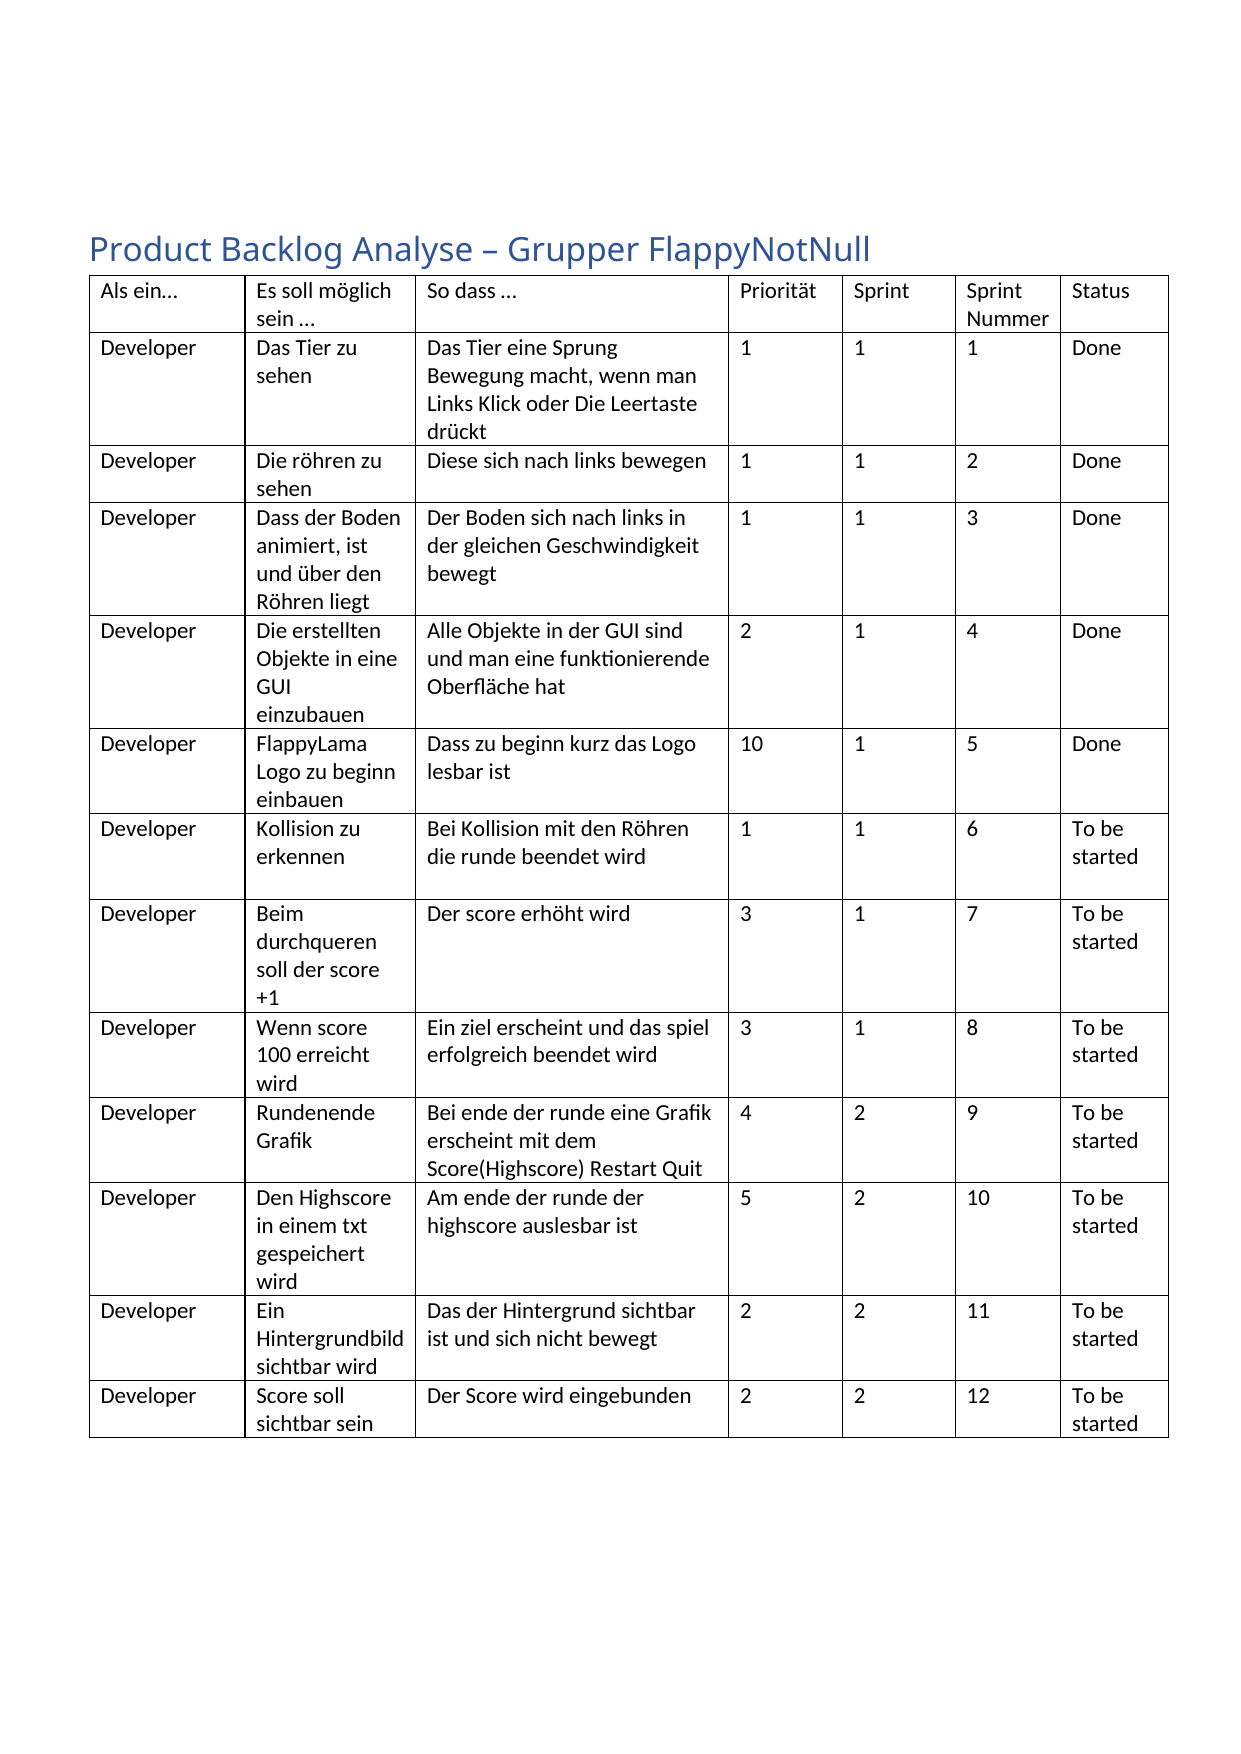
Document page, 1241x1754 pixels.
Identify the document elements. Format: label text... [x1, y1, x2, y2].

table_cell Score soll sichtbar sein [246, 1381, 415, 1437]
table_header Priorität [729, 276, 842, 332]
table_cell 6 [956, 814, 1060, 898]
table_cell 3 [729, 1013, 842, 1097]
table_cell To be started [1061, 900, 1168, 1012]
table_cell 4 [956, 616, 1060, 728]
table_cell Alle Objekte in der GUI sind und man eine funktionierende Oberfläche hat [416, 616, 728, 728]
table_cell 2 [729, 1296, 842, 1380]
table_cell 7 [956, 900, 1060, 1012]
table_cell Developer [90, 1013, 244, 1097]
table_cell 2 [956, 446, 1060, 502]
table_cell FlappyLama Logo zu beginn einbauen [246, 729, 415, 813]
table_cell Developer [90, 1381, 244, 1437]
table_cell To be started [1061, 1296, 1168, 1380]
table_cell 1 [729, 503, 842, 615]
table_cell Developer [90, 900, 244, 1012]
table_cell Done [1061, 616, 1168, 728]
table_cell 1 [843, 729, 955, 813]
table_cell Wenn score 100 erreicht wird [246, 1013, 415, 1097]
table_cell Ein Hintergrundbild sichtbar wird [246, 1296, 415, 1380]
table_cell 12 [956, 1381, 1060, 1437]
table_cell Developer [90, 333, 244, 445]
table_cell Das Tier zu sehen [246, 333, 415, 445]
table_cell 2 [729, 1381, 842, 1437]
table_cell Beim durchqueren soll der score +1 [246, 900, 415, 1012]
table_cell Developer [90, 1098, 244, 1182]
table_cell 1 [729, 333, 842, 445]
table_cell Kollision zu erkennen [246, 814, 415, 898]
table_cell Bei Kollision mit den Röhren die runde beendet wird [416, 814, 728, 898]
table_cell Diese sich nach links bewegen [416, 446, 728, 502]
table_cell Die erstellten Objekte in eine GUI einzubauen [246, 616, 415, 728]
table_cell Ein ziel erscheint und das spiel erfolgreich beendet wird [416, 1013, 728, 1097]
table_cell 8 [956, 1013, 1060, 1097]
table_cell Der Boden sich nach links in der gleichen Geschwindigkeit bewegt [416, 503, 728, 615]
table_cell Developer [90, 814, 244, 898]
table_cell 2 [843, 1381, 955, 1437]
table_cell 2 [843, 1296, 955, 1380]
table_cell 2 [729, 616, 842, 728]
table_cell Das der Hintergrund sichtbar ist und sich nicht bewegt [416, 1296, 728, 1380]
table_cell 1 [843, 814, 955, 898]
table_cell Developer [90, 1296, 244, 1380]
table_cell 1 [843, 1013, 955, 1097]
table_cell Dass zu beginn kurz das Logo lesbar ist [416, 729, 728, 813]
table_cell Bei ende der runde eine Grafik erscheint mit dem Score(Highscore) Restart Quit [416, 1098, 728, 1182]
table_cell 3 [729, 900, 842, 1012]
table_cell To be started [1061, 1098, 1168, 1182]
table_cell 9 [956, 1098, 1060, 1182]
table_cell Das Tier eine Sprung Bewegung macht, wenn man Links Klick oder Die Leertaste drückt [416, 333, 728, 445]
table_cell To be started [1061, 1183, 1168, 1295]
table_cell Done [1061, 446, 1168, 502]
table_cell 1 [843, 333, 955, 445]
table_header Sprint Nummer [956, 276, 1060, 332]
table_cell 10 [956, 1183, 1060, 1295]
table_header Sprint [843, 276, 955, 332]
table_cell 10 [729, 729, 842, 813]
table_header Als ein… [90, 276, 244, 332]
table_cell 1 [843, 900, 955, 1012]
table_cell 5 [956, 729, 1060, 813]
table_cell Den Highscore in einem txt gespeichert wird [246, 1183, 415, 1295]
table_cell To be started [1061, 1013, 1168, 1097]
table_cell 1 [843, 503, 955, 615]
table_cell 11 [956, 1296, 1060, 1380]
table_header So dass … [416, 276, 728, 332]
table_cell Dass der Boden animiert, ist und über den Röhren liegt [246, 503, 415, 615]
table_cell To be started [1061, 814, 1168, 898]
table_cell 5 [729, 1183, 842, 1295]
table_cell 2 [843, 1183, 955, 1295]
subtitle Product Backlog Analyse – Grupper FlappyNotNull [88, 226, 1169, 271]
table_cell Developer [90, 729, 244, 813]
table_cell Done [1061, 503, 1168, 615]
table_cell 2 [843, 1098, 955, 1182]
table_cell 3 [956, 503, 1060, 615]
table_cell 1 [843, 616, 955, 728]
table_cell 1 [843, 446, 955, 502]
table_cell Am ende der runde der highscore auslesbar ist [416, 1183, 728, 1295]
table_cell Der score erhöht wird [416, 900, 728, 1012]
table_cell Die röhren zu sehen [246, 446, 415, 502]
table_cell Done [1061, 333, 1168, 445]
table_header Es soll möglich sein … [246, 276, 415, 332]
table_cell 1 [729, 814, 842, 898]
table_cell Developer [90, 503, 244, 615]
table_cell 4 [729, 1098, 842, 1182]
table_cell Developer [90, 1183, 244, 1295]
table_header Status [1061, 276, 1168, 332]
table_cell Rundenende Grafik [246, 1098, 415, 1182]
table_cell Developer [90, 446, 244, 502]
table_cell Done [1061, 729, 1168, 813]
table_cell 1 [956, 333, 1060, 445]
table_cell Der Score wird eingebunden [416, 1381, 728, 1437]
table_cell Developer [90, 616, 244, 728]
table_cell To be started [1061, 1381, 1168, 1437]
table_cell 1 [729, 446, 842, 502]
